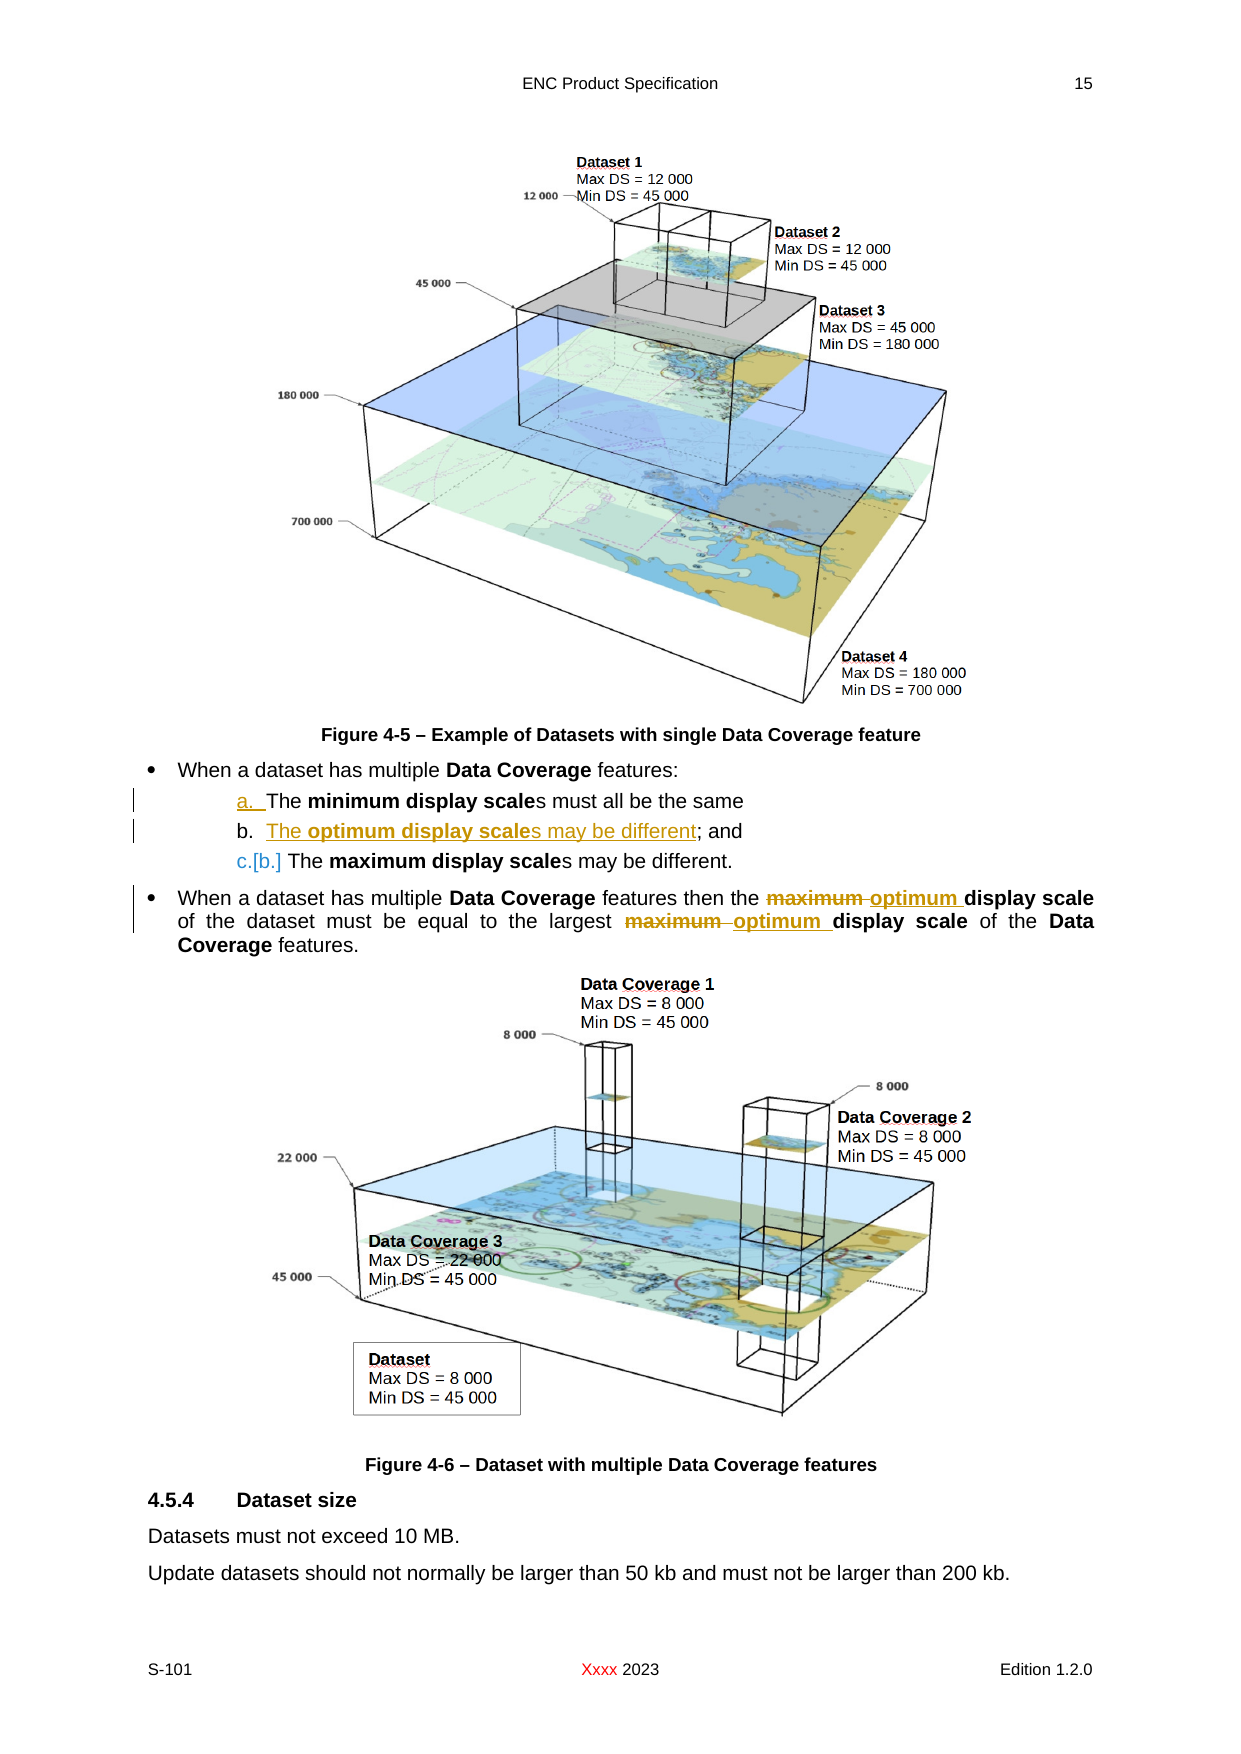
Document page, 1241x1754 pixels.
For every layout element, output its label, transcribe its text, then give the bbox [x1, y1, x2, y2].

subtitle Datasets must not exceed 10 MB. [148, 1524, 1094, 1548]
text Figure 4-5 – Example of Datasets with single Data Coverage feature [148, 724, 1094, 746]
subtitle Dataset size [148, 1488, 1094, 1512]
list ; and [236, 819, 1094, 843]
text Update datasets should not normally be larger than 50 kb and must not be larger than 200 kb. [148, 1561, 1094, 1584]
list The maximum display scales may be different. [236, 849, 1094, 873]
picture [266, 969, 976, 1429]
list When a dataset has multiple Data Coverage features then the display scale of the dataset must be equal to the largest display scale of the Data Coverage features. [148, 885, 1094, 957]
picture [266, 150, 976, 712]
list When a dataset has multiple Data Coverage features: [148, 758, 1094, 782]
list The minimum display scales must all be the same [236, 788, 1094, 812]
text Figure 4-6 – Dataset with multiple Data Coverage features [148, 1454, 1094, 1475]
